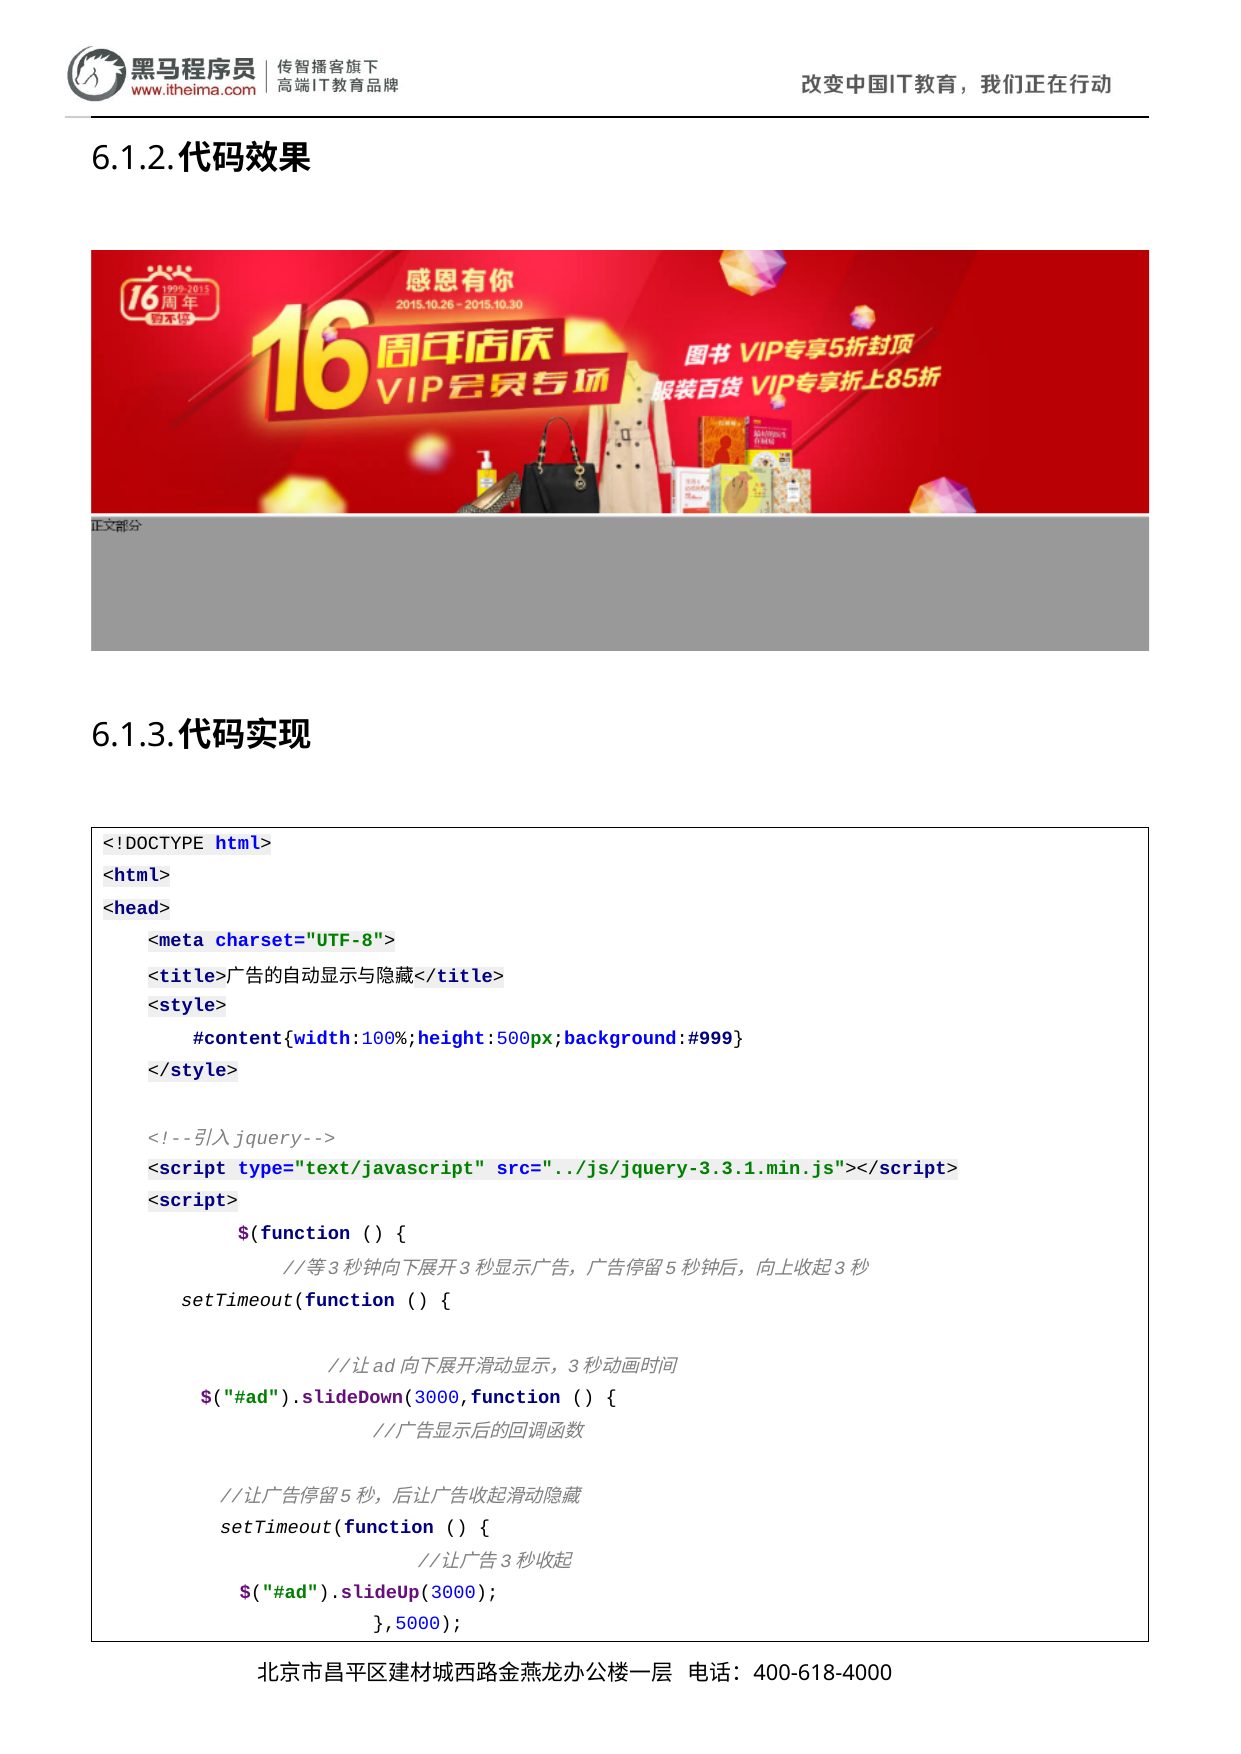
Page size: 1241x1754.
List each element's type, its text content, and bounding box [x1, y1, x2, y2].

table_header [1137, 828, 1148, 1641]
picture [0, 0, 1214, 125]
subtitle 代码效果 [91, 123, 1149, 188]
subtitle 代码实现 [91, 699, 1149, 764]
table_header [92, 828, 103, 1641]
picture [91, 250, 1150, 651]
